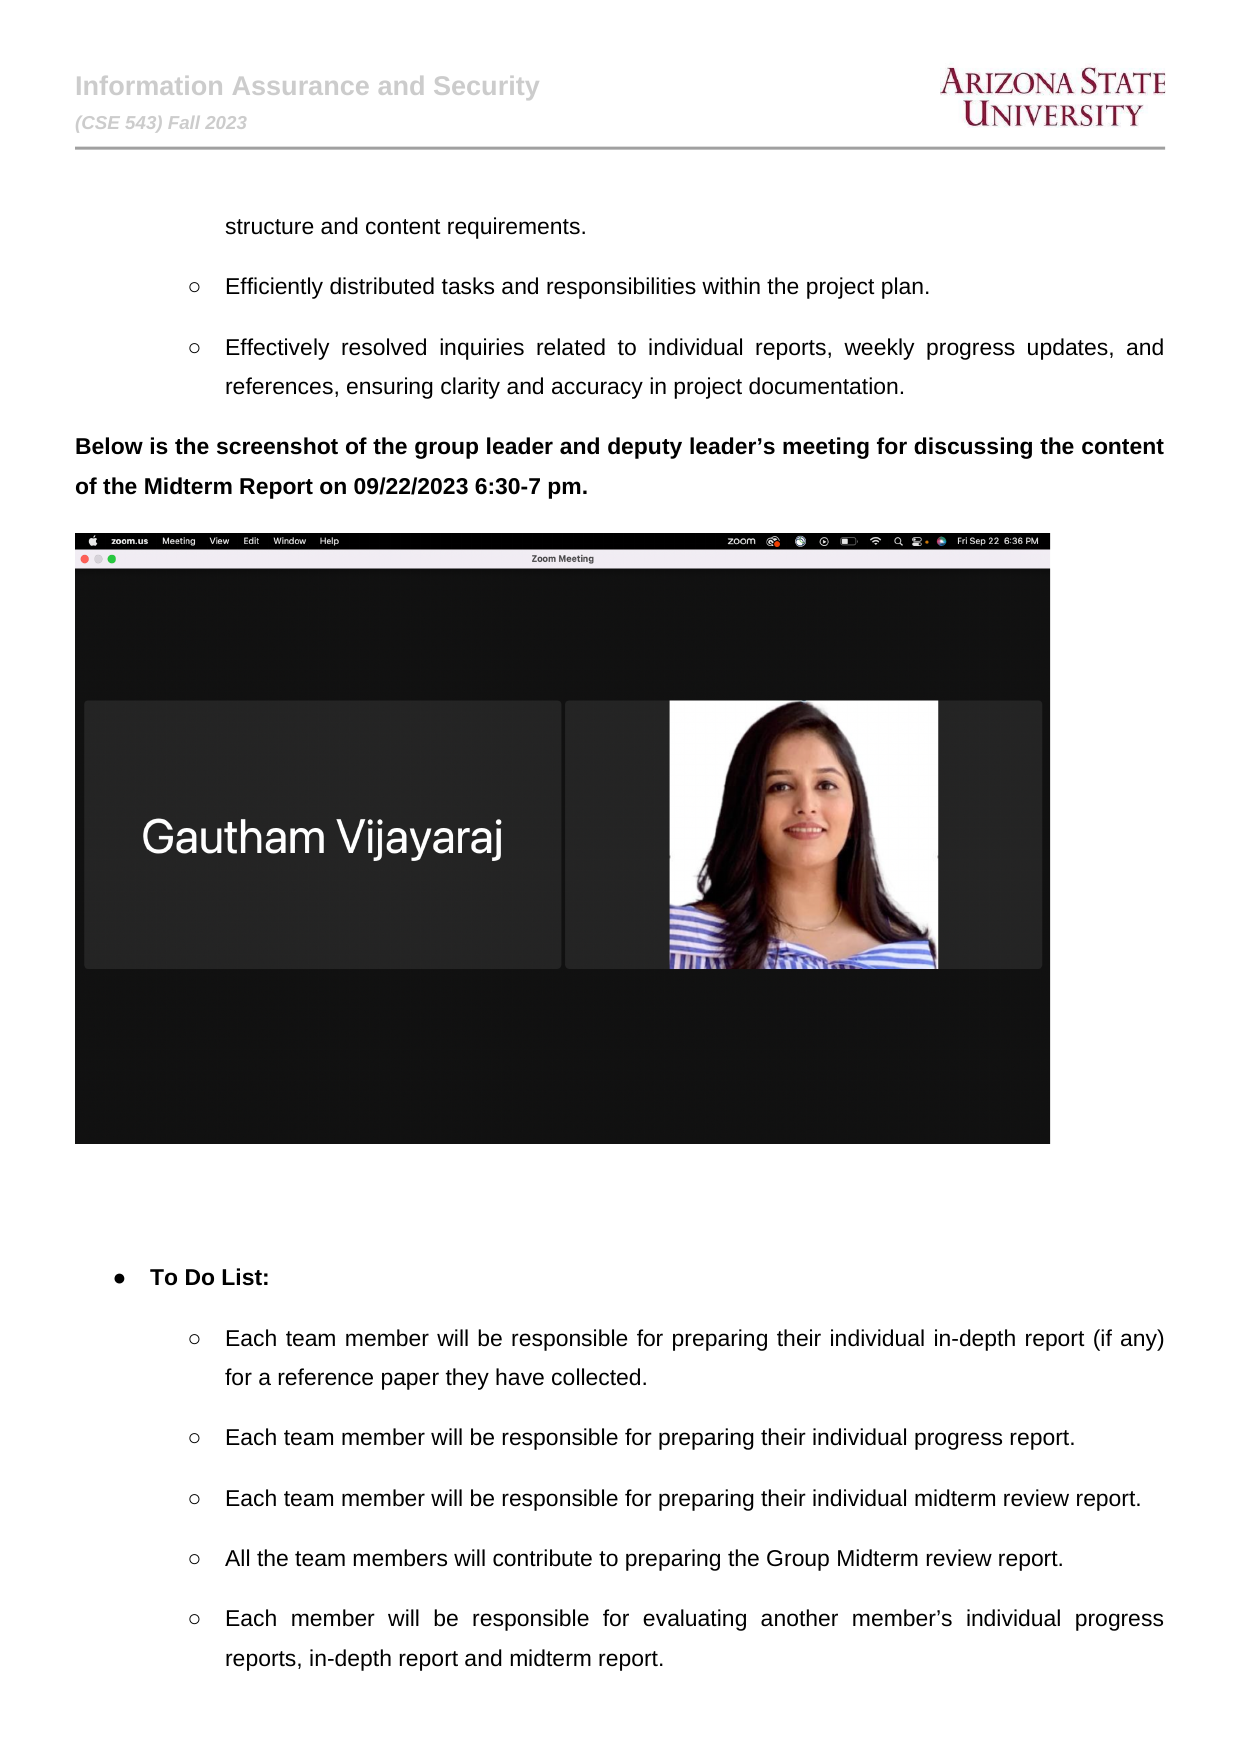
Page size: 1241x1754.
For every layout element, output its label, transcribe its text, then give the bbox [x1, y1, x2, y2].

list Each team member will be responsible for preparing their individual progress report. [187, 1424, 1165, 1451]
text Below is the screenshot of the group leader and deputy leader’s meeting for discussing the content of the Midterm Report on 09/22/2023 6:30-7 pm. [75, 433, 1165, 499]
list Each member will be responsible for evaluating another member’s individual progress reports, in-depth report and midterm report. [187, 1605, 1165, 1671]
list Each team member will be responsible for preparing their individual midterm review report. [187, 1484, 1165, 1511]
list Effectively resolved inquiries related to individual reports, weekly progress updates, and references, ensuring clarity and accuracy in project documentation. [187, 333, 1165, 399]
list Each team member will be responsible for preparing their individual in-depth report (if any) for a reference paper they have collected. [187, 1324, 1165, 1390]
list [187, 213, 1165, 239]
picture [75, 533, 1050, 1144]
picture [940, 60, 1166, 128]
list To Do List: [112, 1264, 1165, 1291]
list All the team members will contribute to preparing the Group Midterm review report. [187, 1545, 1165, 1571]
list Efficiently distributed tasks and responsibilities within the project plan. [187, 273, 1165, 299]
